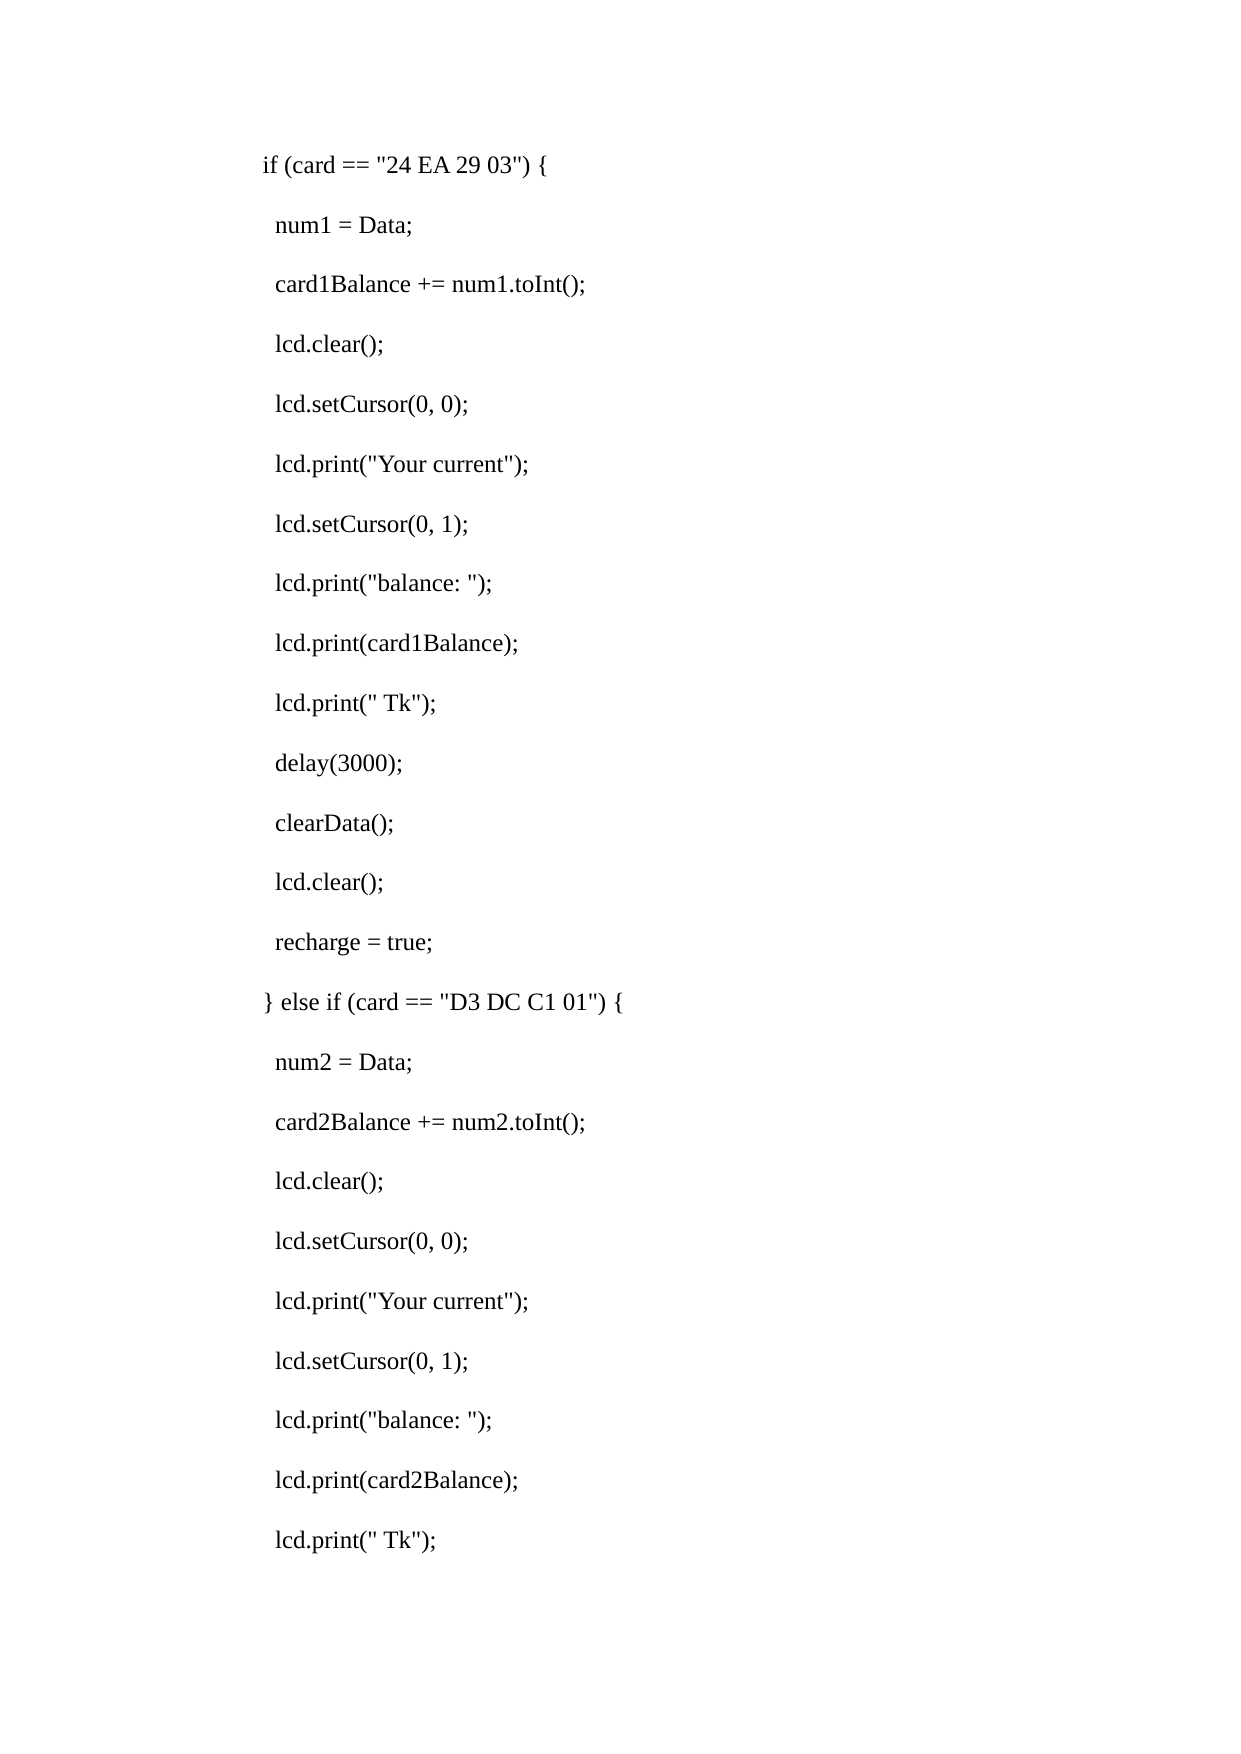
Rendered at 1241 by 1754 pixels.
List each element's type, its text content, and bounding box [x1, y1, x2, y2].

text lcd.print("Your current"); [225, 449, 1090, 478]
text lcd.setCursor(0, 0); [225, 389, 1090, 418]
text lcd.print(card2Balance); [225, 1465, 1090, 1494]
text if (card == "24 EA 29 03") { [225, 150, 1090, 179]
text lcd.clear(); [225, 329, 1090, 358]
text lcd.clear(); [225, 1166, 1090, 1195]
text delay(3000); [225, 748, 1090, 777]
text } else if (card == "D3 DC C1 01") { [225, 987, 1090, 1016]
text num2 = Data; [225, 1047, 1090, 1076]
text card2Balance += num2.toInt(); [225, 1107, 1090, 1135]
text lcd.print(" Tk"); [225, 1525, 1090, 1554]
text lcd.print(" Tk"); [225, 688, 1090, 717]
text lcd.setCursor(0, 0); [225, 1226, 1090, 1255]
text lcd.setCursor(0, 1); [225, 1346, 1090, 1374]
text recharge = true; [225, 927, 1090, 956]
text lcd.print("balance: "); [225, 1406, 1090, 1434]
text num1 = Data; [225, 210, 1090, 238]
text lcd.clear(); [225, 867, 1090, 896]
text card1Balance += num1.toInt(); [225, 269, 1090, 298]
text clearData(); [225, 808, 1090, 836]
text lcd.setCursor(0, 1); [225, 509, 1090, 537]
text lcd.print(card1Balance); [225, 628, 1090, 657]
text lcd.print("Your current"); [225, 1286, 1090, 1315]
text lcd.print("balance: "); [225, 568, 1090, 597]
